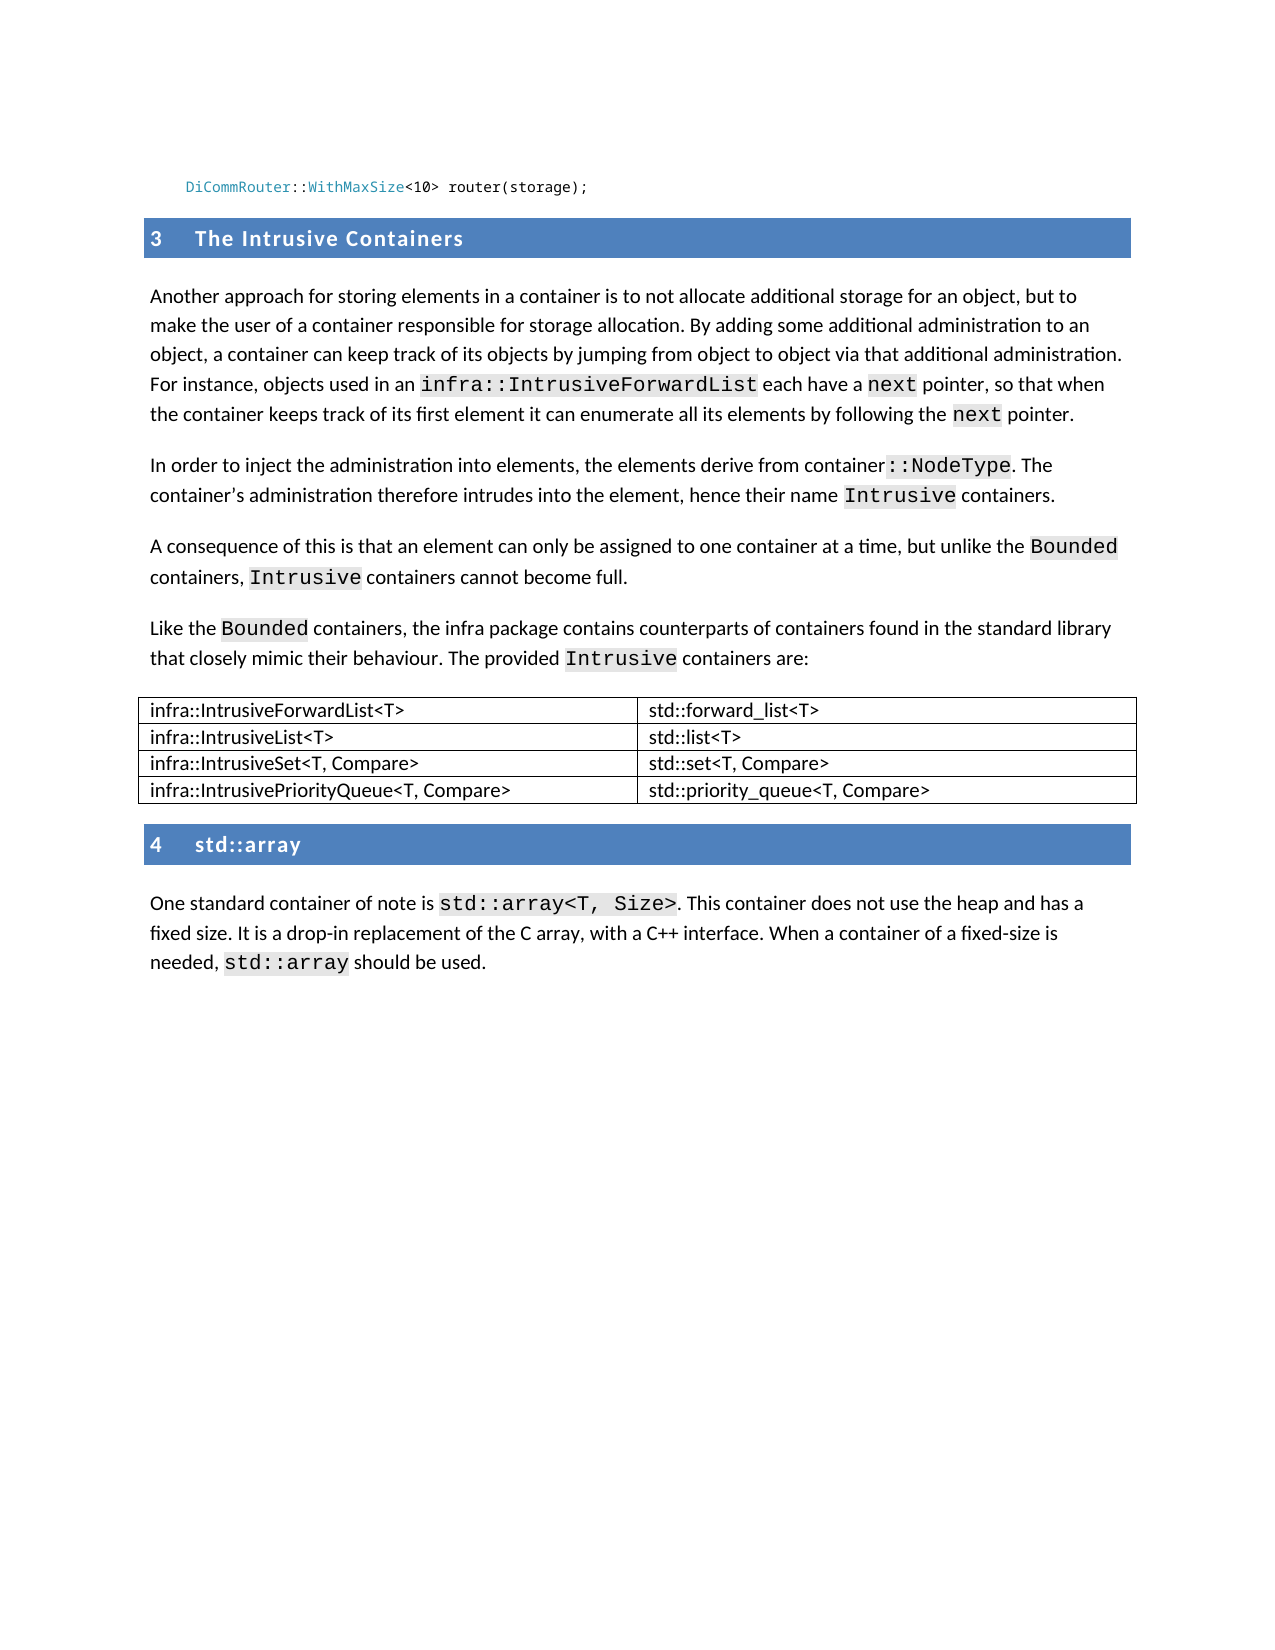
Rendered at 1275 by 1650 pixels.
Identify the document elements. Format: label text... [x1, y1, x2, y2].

table_header std::forward_list<T> [638, 698, 1136, 723]
text DiCommRouter::WithMaxSize<10> router(storage); [150, 177, 1125, 197]
text Like the Bounded containers, the infra package contains counterparts of containers found in the standard library that closely mimic their behaviour. The provided Intrusive containers are: [150, 615, 1125, 672]
subtitle The Intrusive Containers [150, 224, 1125, 252]
text In order to inject the administration into elements, the elements derive from container::NodeType. The container’s administration therefore intrudes into the element, hence their name Intrusive containers. [150, 452, 1125, 509]
text Another approach for storing elements in a container is to not allocate additional storage for an object, but to make the user of a container responsible for storage allocation. By adding some additional administration to an object, a container can keep track of its objects by jumping from object to object via that additional administration. For instance, objects used in an infra::IntrusiveForwardList each have a next pointer, so that when the container keeps track of its first element it can enumerate all its elements by following the next pointer. [150, 283, 1125, 427]
text One standard container of note is std::array<T, Size>. This container does not use the heap and has a fixed size. It is a drop-in replacement of the C array, with a C++ interface. When a container of a fixed-size is needed, std::array should be used. [150, 890, 1125, 976]
text A consequence of this is that an element can only be assigned to one container at a time, but unlike the Bounded containers, Intrusive containers cannot become full. [150, 534, 1125, 590]
table_cell infra::IntrusiveList<T> [139, 724, 637, 749]
table_cell std::list<T> [638, 724, 1136, 749]
table_cell infra::IntrusiveSet<T, Compare> [139, 751, 637, 776]
table_cell std::priority_queue<T, Compare> [638, 777, 1136, 802]
table_cell std::set<T, Compare> [638, 751, 1136, 776]
table_cell infra::IntrusivePriorityQueue<T, Compare> [139, 777, 637, 802]
table_header infra::IntrusiveForwardList<T> [139, 698, 637, 723]
subtitle std::array [150, 831, 1125, 858]
